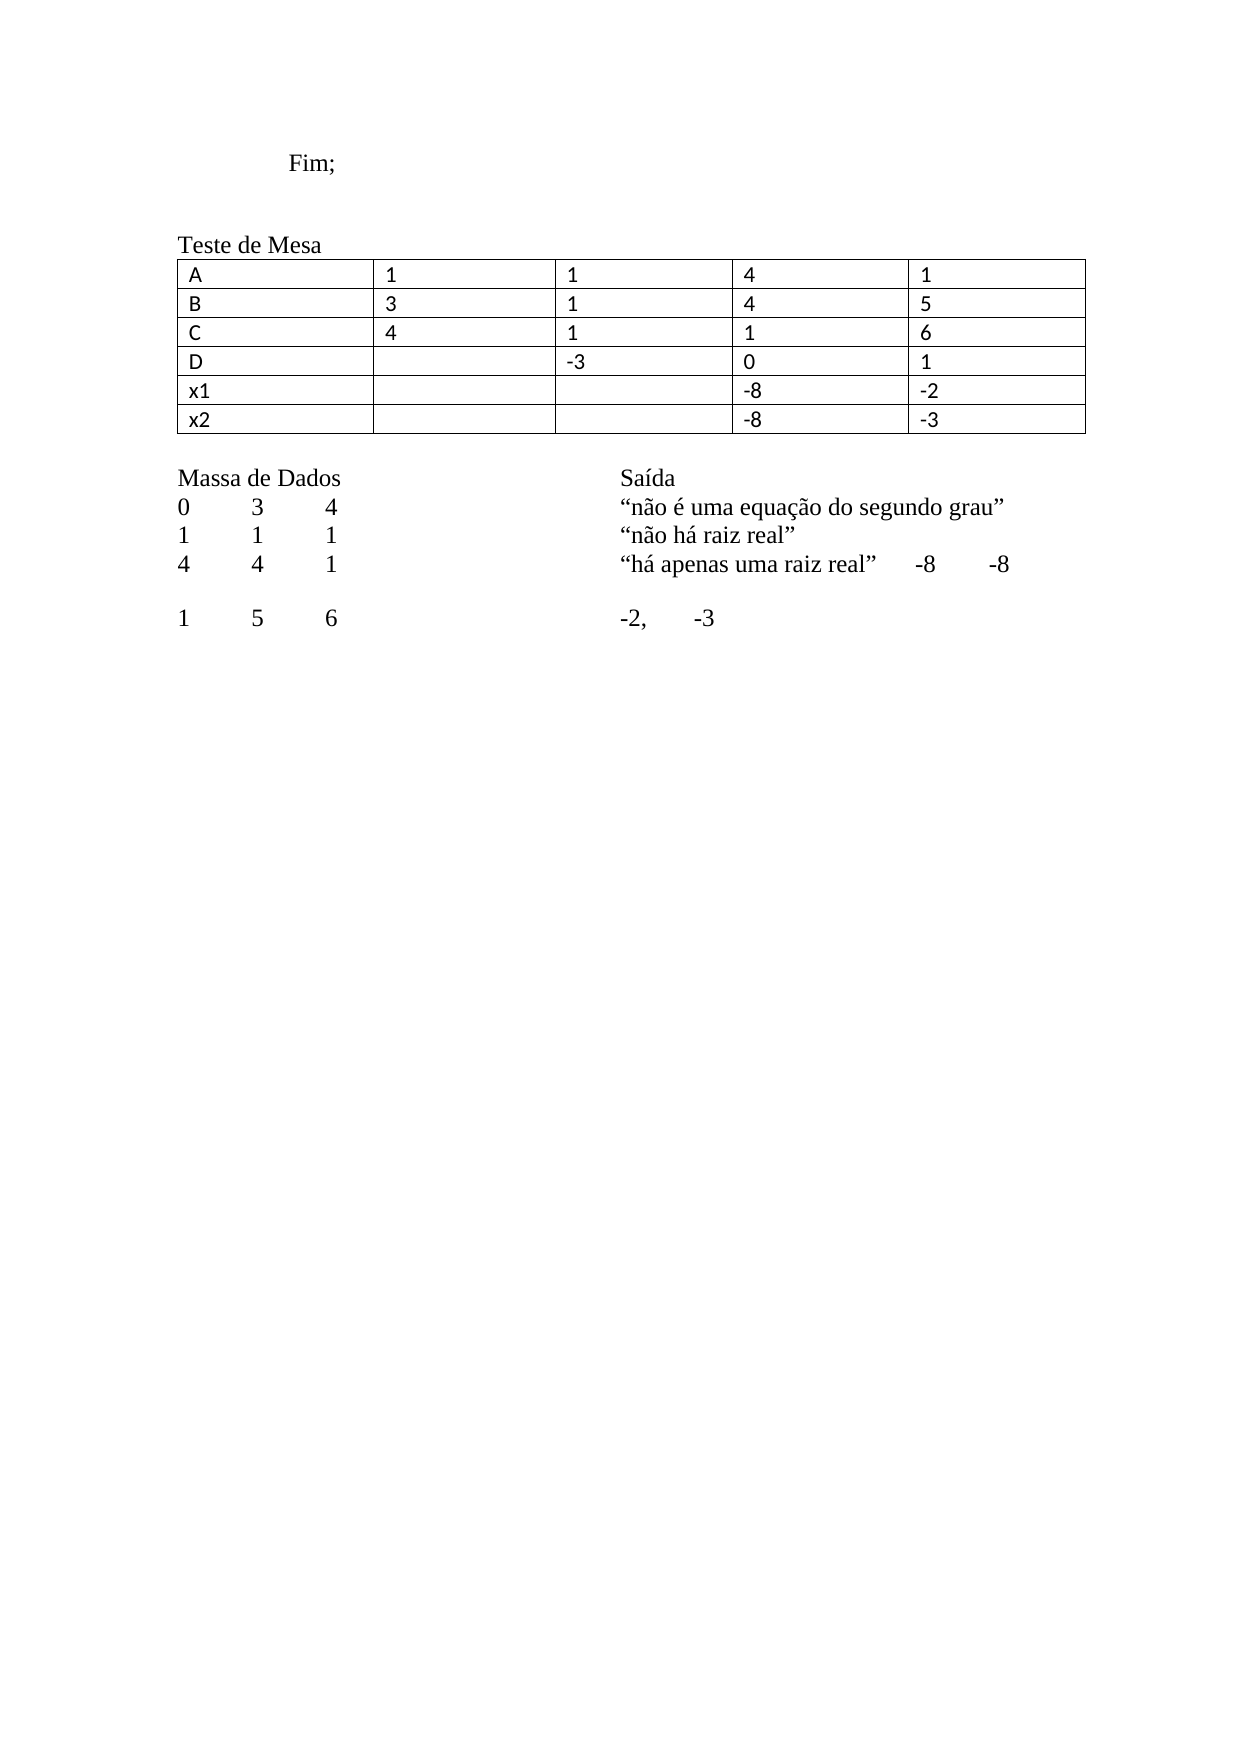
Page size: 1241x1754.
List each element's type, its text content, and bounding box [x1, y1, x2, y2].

text 4 4 1 “há apenas uma raiz real” -8 -8 [177, 549, 1063, 578]
table_cell 4 [374, 318, 555, 346]
table_header 4 [733, 260, 908, 288]
table_cell C [178, 318, 373, 346]
table_cell [374, 376, 555, 404]
table_cell B [178, 289, 373, 317]
table_cell -8 [733, 405, 908, 433]
text Fim; [288, 148, 1063, 176]
table_cell 1 [909, 347, 1085, 375]
table_cell x2 [178, 405, 373, 433]
table_cell -2 [909, 376, 1085, 404]
table_cell 5 [909, 289, 1085, 317]
table_cell [374, 405, 555, 433]
table_header 1 [556, 260, 732, 288]
table_cell 3 [374, 289, 555, 317]
table_cell [556, 405, 732, 433]
table_cell [556, 376, 732, 404]
table_header 1 [909, 260, 1085, 288]
text 0 3 4 “não é uma equação do segundo grau” [177, 492, 1063, 521]
table_header A [178, 260, 373, 288]
text 1 5 6 -2, -3 [177, 603, 1063, 632]
text 1 1 1 “não há raiz real” [177, 521, 1063, 549]
table_cell [374, 347, 555, 375]
table_header 1 [374, 260, 555, 288]
table_cell 0 [733, 347, 908, 375]
table_cell x1 [178, 376, 373, 404]
table_cell D [178, 347, 373, 375]
text Teste de Mesa [177, 230, 1063, 259]
table_cell -3 [909, 405, 1085, 433]
table_cell 1 [733, 318, 908, 346]
table_cell 1 [556, 289, 732, 317]
table_cell 1 [556, 318, 732, 346]
table_cell 4 [733, 289, 908, 317]
table_cell -8 [733, 376, 908, 404]
text Massa de Dados Saída [177, 463, 1063, 492]
table_cell 6 [909, 318, 1085, 346]
table_cell -3 [556, 347, 732, 375]
